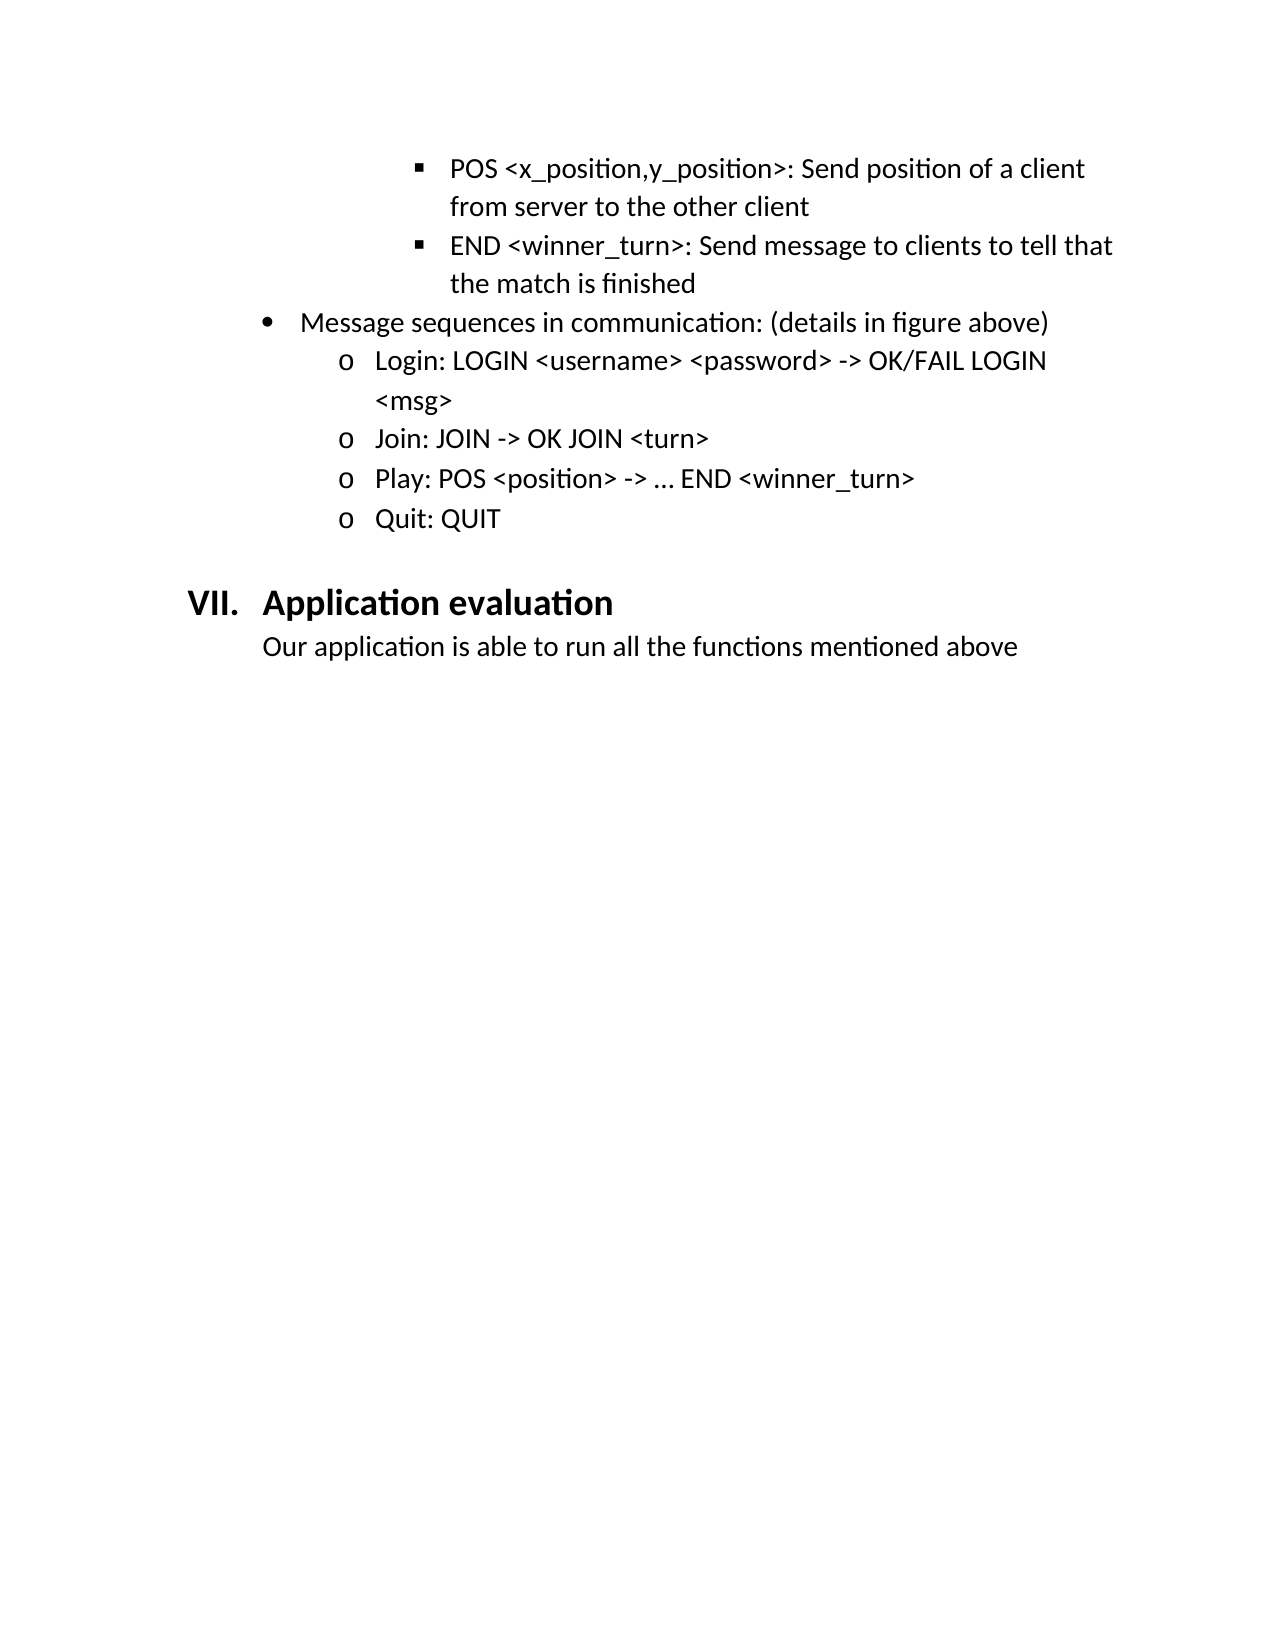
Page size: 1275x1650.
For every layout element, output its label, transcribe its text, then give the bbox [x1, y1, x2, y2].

list Our application is able to run all the functions mentioned above [262, 628, 1125, 664]
list END <winner_turn>: Send message to clients to tell that the match is finished [412, 227, 1125, 301]
list Message sequences in communication: (details in figure above) [262, 304, 1125, 339]
list Login: LOGIN <username> <password> -> OK/FAIL LOGIN <msg> [337, 342, 1125, 418]
list Quit: QUIT [337, 501, 1125, 538]
list POS <x_position,y_position>: Send position of a client from server to the other client [412, 150, 1125, 224]
list Play: POS <position> -> … END <winner_turn> [337, 461, 1125, 498]
list Join: JOIN -> OK JOIN <turn> [337, 421, 1125, 458]
list Application evaluation [187, 579, 1125, 625]
